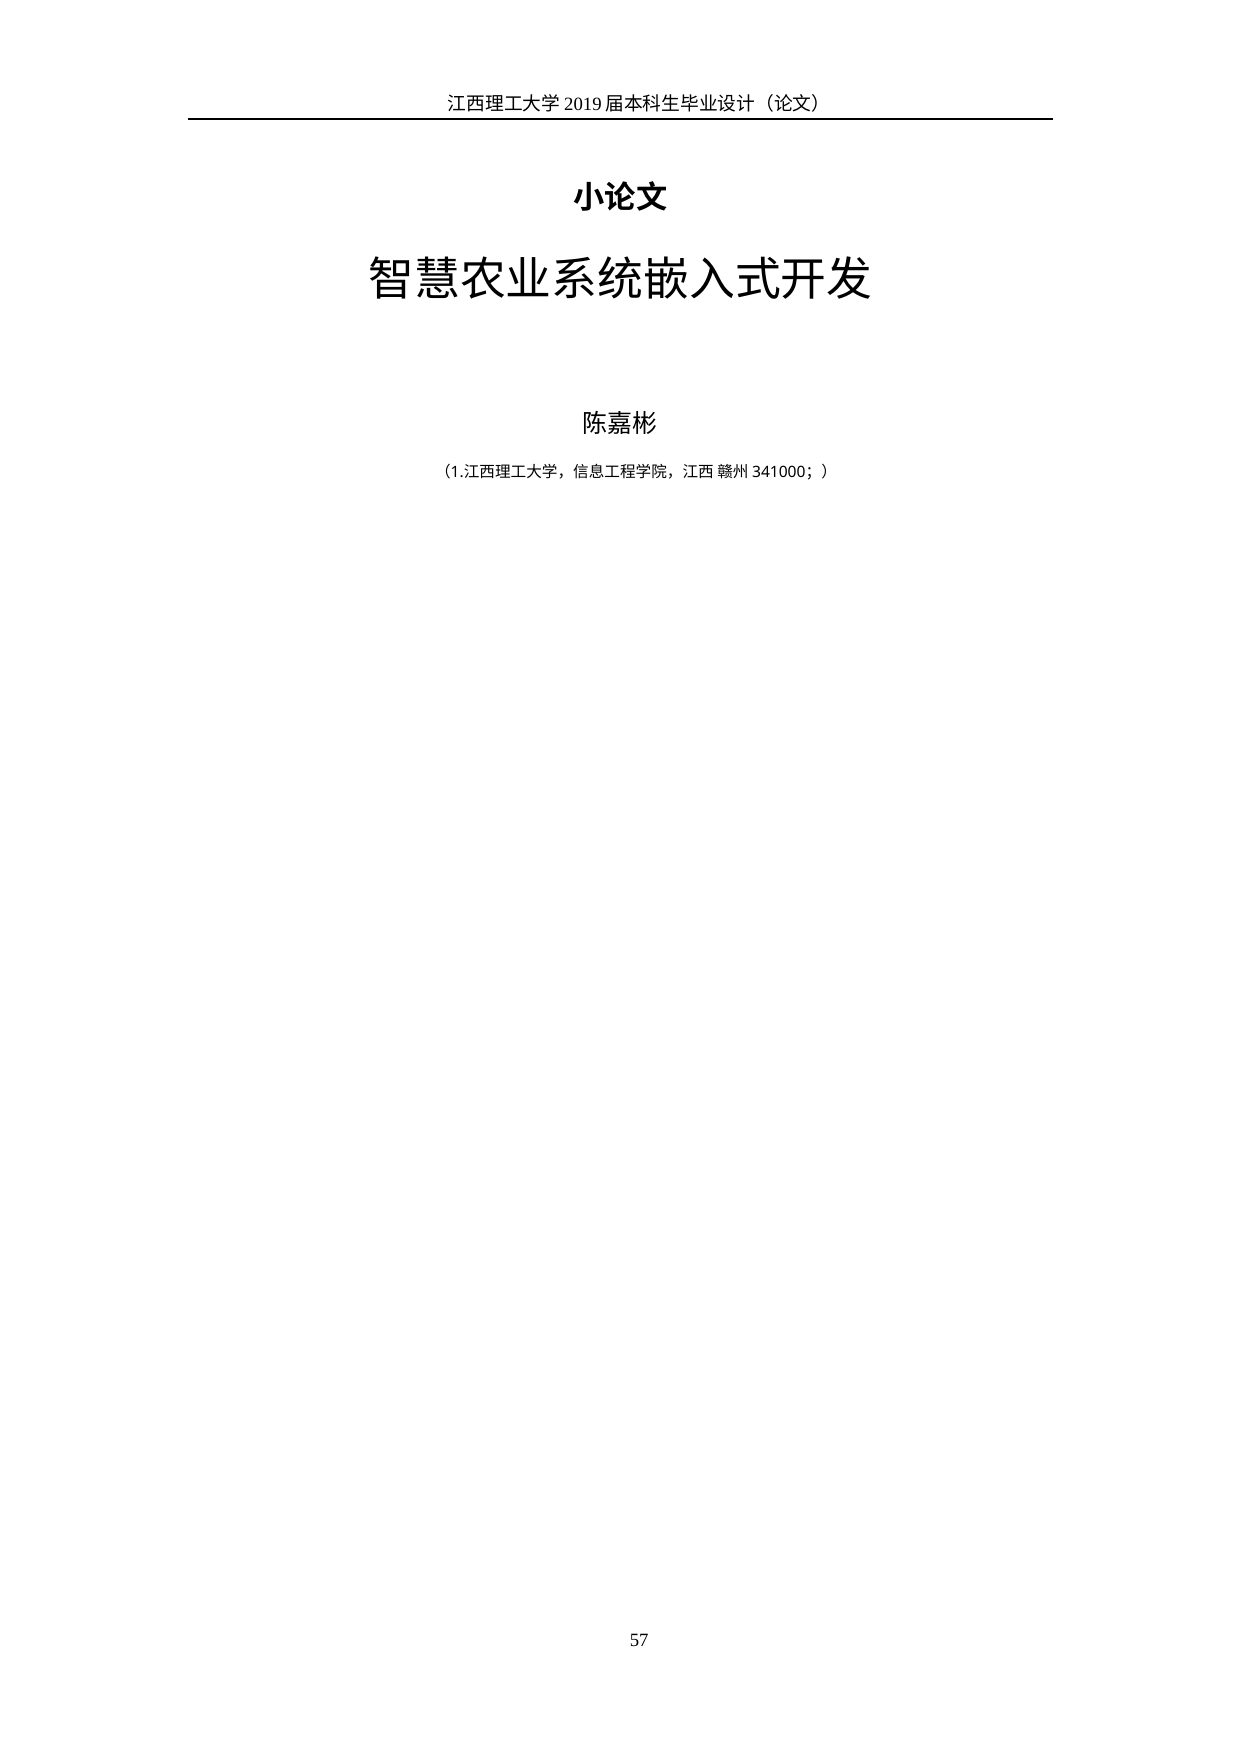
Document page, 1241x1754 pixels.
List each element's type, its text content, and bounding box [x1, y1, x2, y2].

text （1.江西理工大学，信息工程学院，江西 赣州 341000；） [187, 454, 1053, 487]
text 智慧农业系统嵌入式开发 [187, 227, 1053, 324]
subtitle 小论文 [187, 162, 1053, 227]
text 陈嘉彬 [187, 389, 1053, 454]
